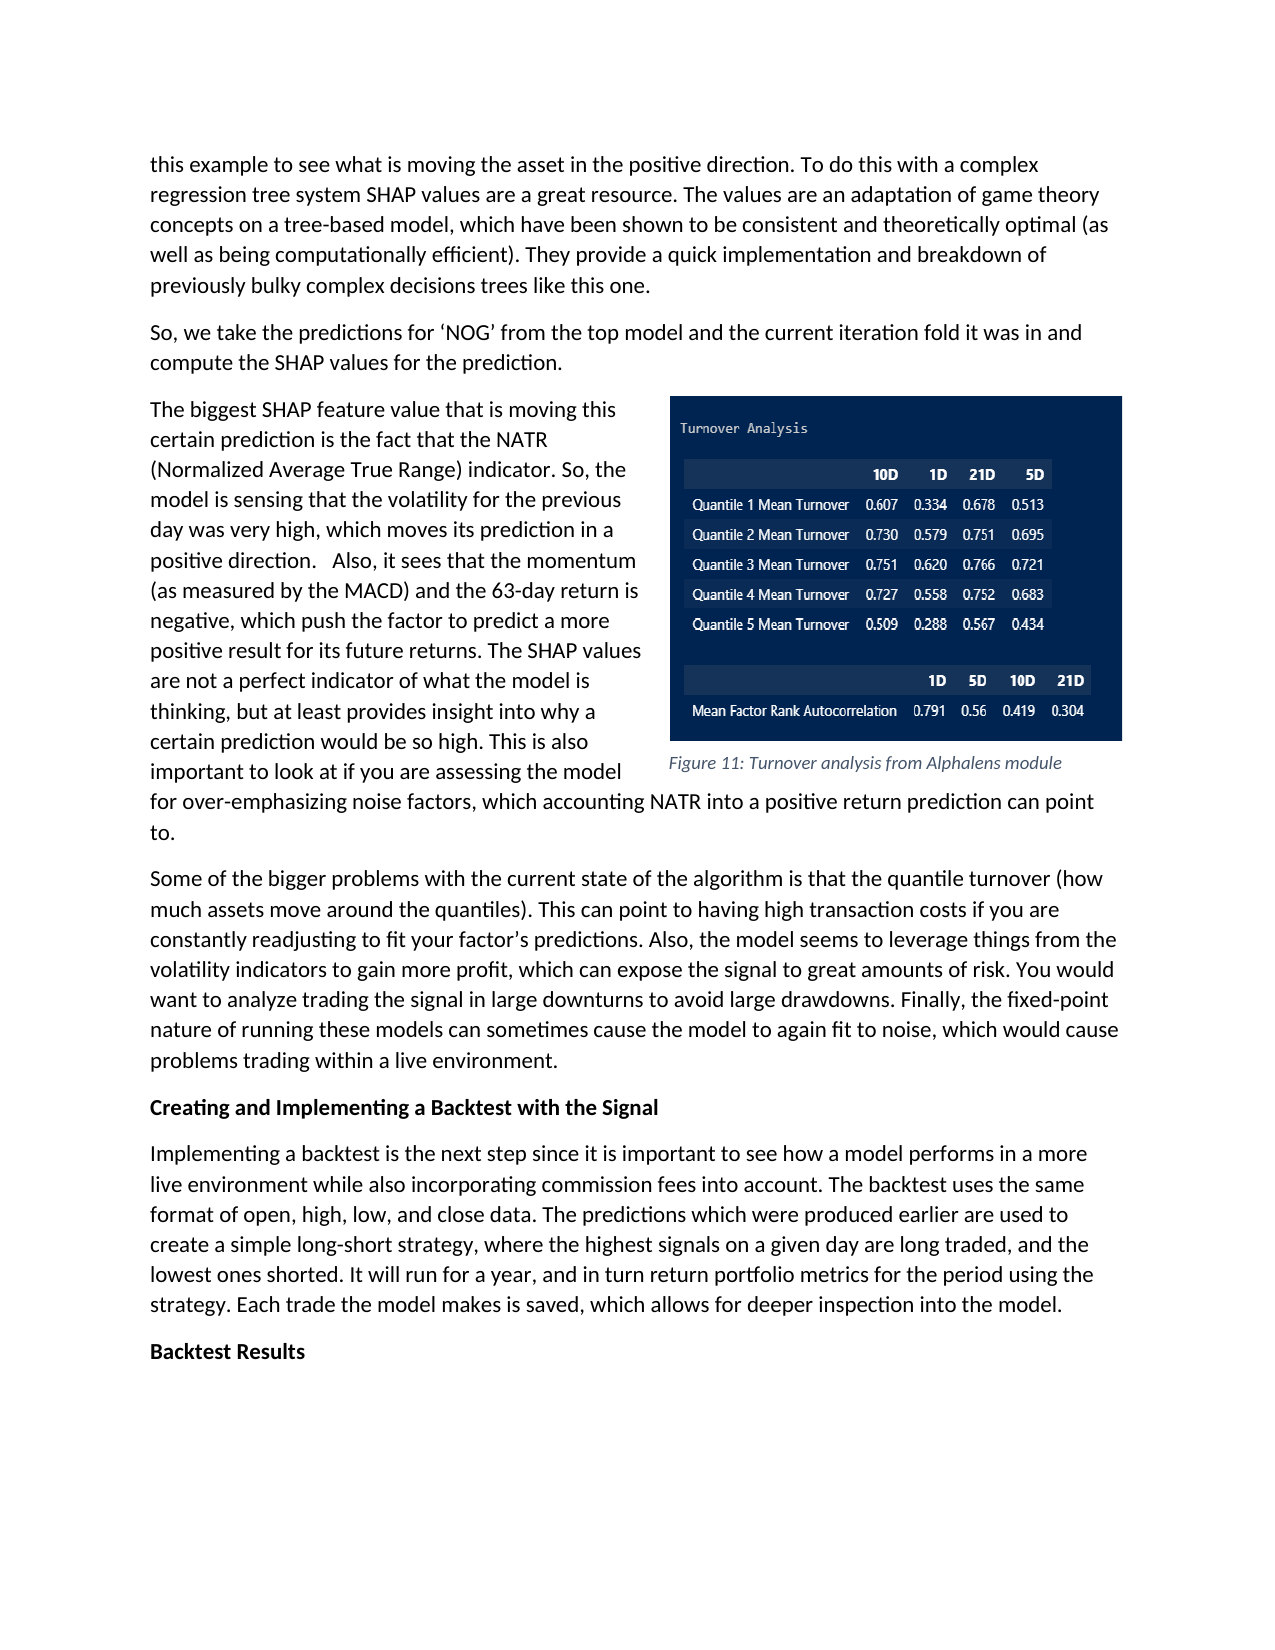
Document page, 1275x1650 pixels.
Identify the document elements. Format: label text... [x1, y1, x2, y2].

text Backtest Results [150, 1337, 1125, 1366]
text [150, 150, 1125, 299]
picture [668, 396, 1122, 739]
text Implementing a backtest is the next step since it is important to see how a model performs in a more live environment while also incorporating commission fees into account. The backtest uses the same format of open, high, low, and close data. The predictions which were produced earlier are used to create a simple long-short strategy, where the highest signals on a given day are long traded, and the lowest ones shorted. It will run for a year, and in turn return portfolio metrics for the period using the strategy. Each trade the model makes is saved, which allows for deeper inspection into the model. [150, 1139, 1125, 1319]
text So, we take the predictions for ‘NOG’ from the top model and the current iteration fold it was in and compute the SHAP values for the prediction. [150, 318, 1125, 376]
text Creating and Implementing a Backtest with the Signal [150, 1093, 1125, 1121]
text Some of the bigger problems with the current state of the algorithm is that the quantile turnover (how much assets move around the quantiles). This can point to having high transaction costs if you are constantly readjusting to fit your factor’s predictions. Also, the model seems to leverage things from the volatility indicators to gain more profit, which can expose the signal to great amounts of risk. You would want to analyze trading the signal in large downturns to avoid large drawdowns. Finally, the fixed-point nature of running these models can sometimes cause the model to again fit to noise, which would cause problems trading within a live environment. [150, 864, 1125, 1074]
